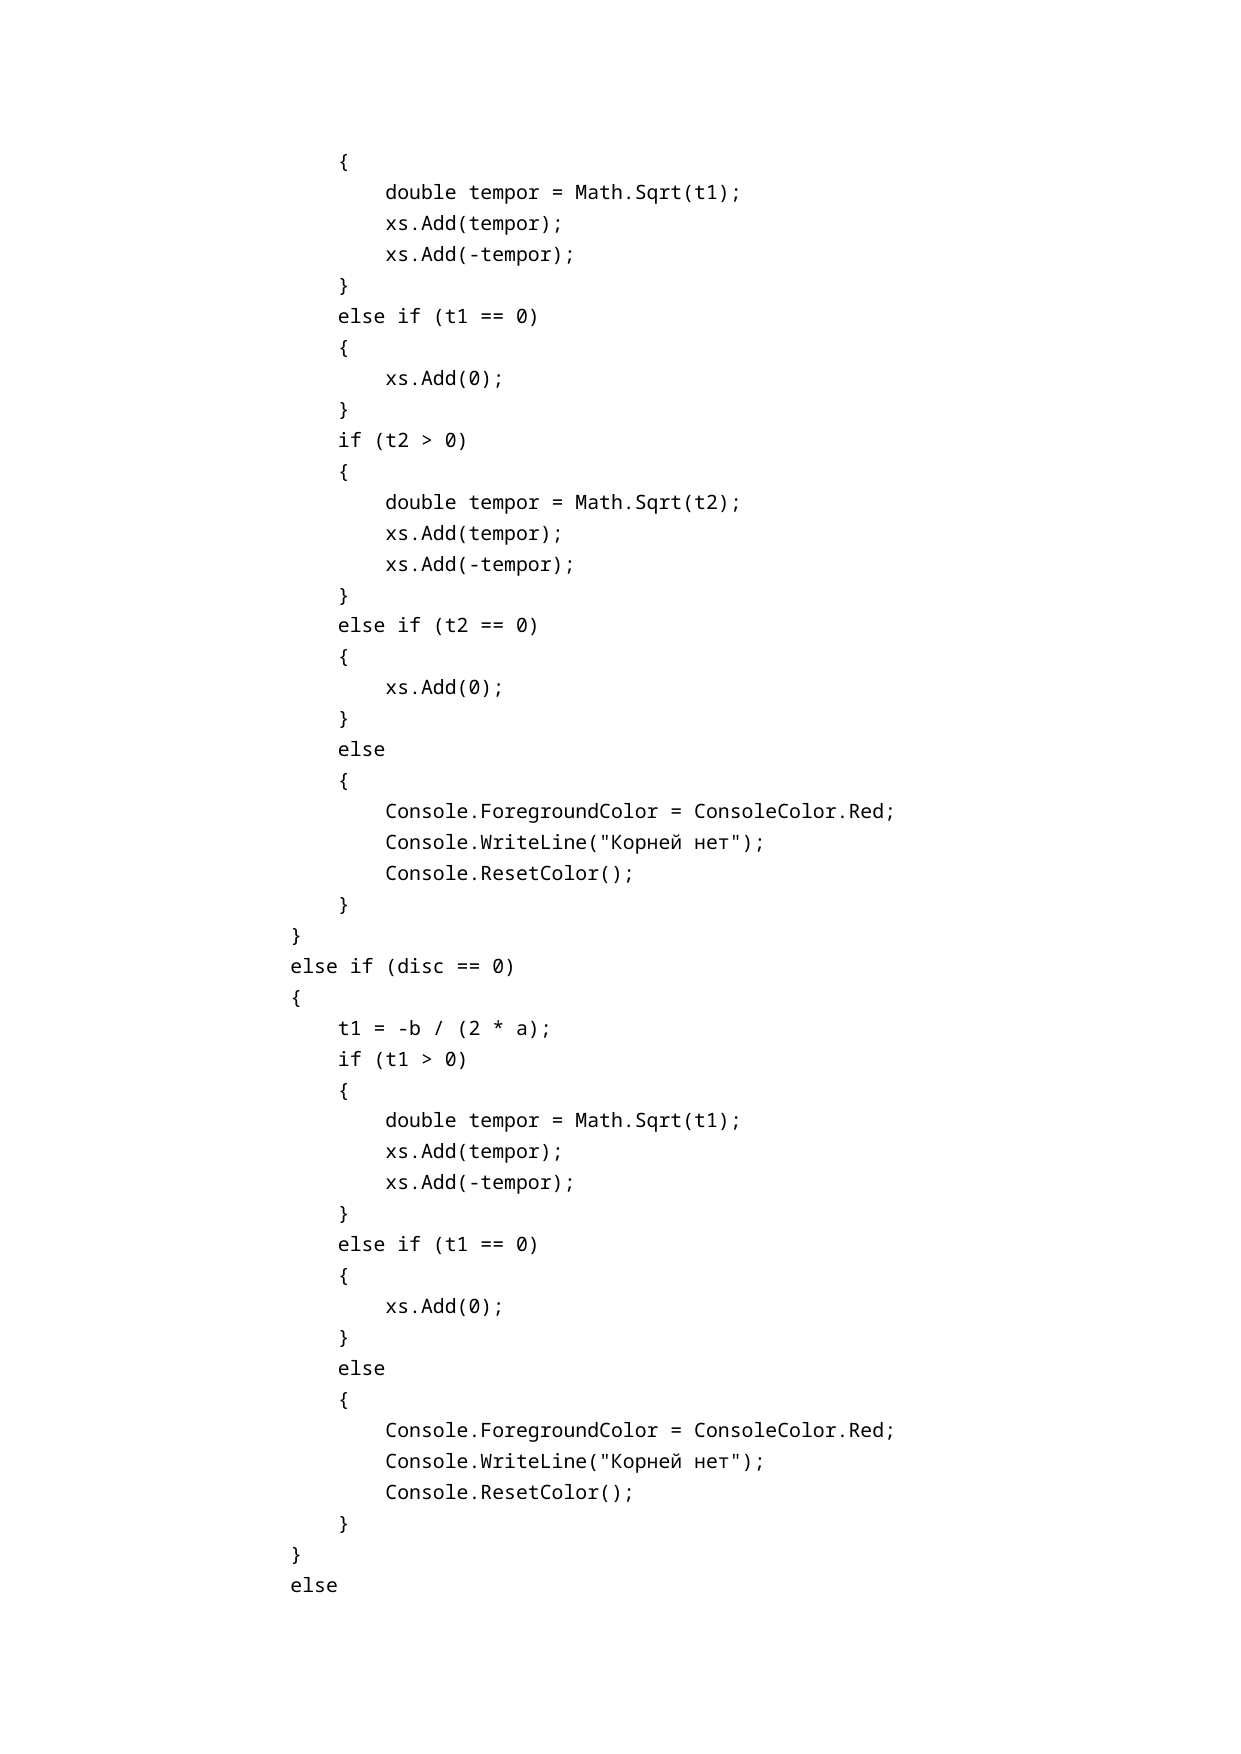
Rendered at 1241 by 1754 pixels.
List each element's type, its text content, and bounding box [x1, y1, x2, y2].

text } [148, 1323, 1152, 1350]
text xs.Add(0); [148, 674, 1152, 701]
text { [148, 1385, 1152, 1412]
text { [148, 643, 1152, 670]
text { [148, 457, 1152, 484]
text xs.Add(-tempor); [148, 241, 1152, 267]
text xs.Add(tempor); [148, 1138, 1152, 1165]
text Console.ResetColor(); [148, 859, 1152, 886]
text else [148, 736, 1152, 762]
text Console.ResetColor(); [148, 1478, 1152, 1505]
text } [148, 890, 1152, 917]
text xs.Add(-tempor); [148, 1169, 1152, 1196]
text else if (t2 == 0) [148, 612, 1152, 639]
text } [148, 395, 1152, 422]
text { [148, 766, 1152, 793]
text if (t2 > 0) [148, 426, 1152, 453]
text else if (t1 == 0) [148, 1231, 1152, 1257]
text double tempor = Math.Sqrt(t2); [148, 488, 1152, 515]
text Console.WriteLine("Корней нет"); [148, 828, 1152, 855]
text Console.ForegroundColor = ConsoleColor.Red; [148, 797, 1152, 824]
text xs.Add(tempor); [148, 519, 1152, 546]
text } [148, 271, 1152, 298]
text else [148, 1354, 1152, 1381]
text if (t1 > 0) [148, 1045, 1152, 1072]
text { [148, 1261, 1152, 1288]
text { [148, 148, 1152, 175]
text } [148, 704, 1152, 732]
text xs.Add(-tempor); [148, 550, 1152, 577]
text { [148, 983, 1152, 1010]
text } [148, 581, 1152, 608]
text double tempor = Math.Sqrt(t1); [148, 1107, 1152, 1134]
text else [148, 1571, 1152, 1598]
text else if (disc == 0) [148, 952, 1152, 979]
text } [148, 1540, 1152, 1567]
text t1 = -b / (2 * a); [148, 1014, 1152, 1041]
text xs.Add(0); [148, 364, 1152, 391]
text double tempor = Math.Sqrt(t1); [148, 179, 1152, 206]
text xs.Add(tempor); [148, 209, 1152, 237]
text xs.Add(0); [148, 1292, 1152, 1319]
text } [148, 921, 1152, 948]
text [148, 1416, 1152, 1443]
text else if (t1 == 0) [148, 302, 1152, 329]
text } [148, 1199, 1152, 1227]
text Console.WriteLine("Корней нет"); [148, 1447, 1152, 1474]
text { [148, 333, 1152, 360]
text } [148, 1509, 1152, 1536]
text { [148, 1076, 1152, 1103]
